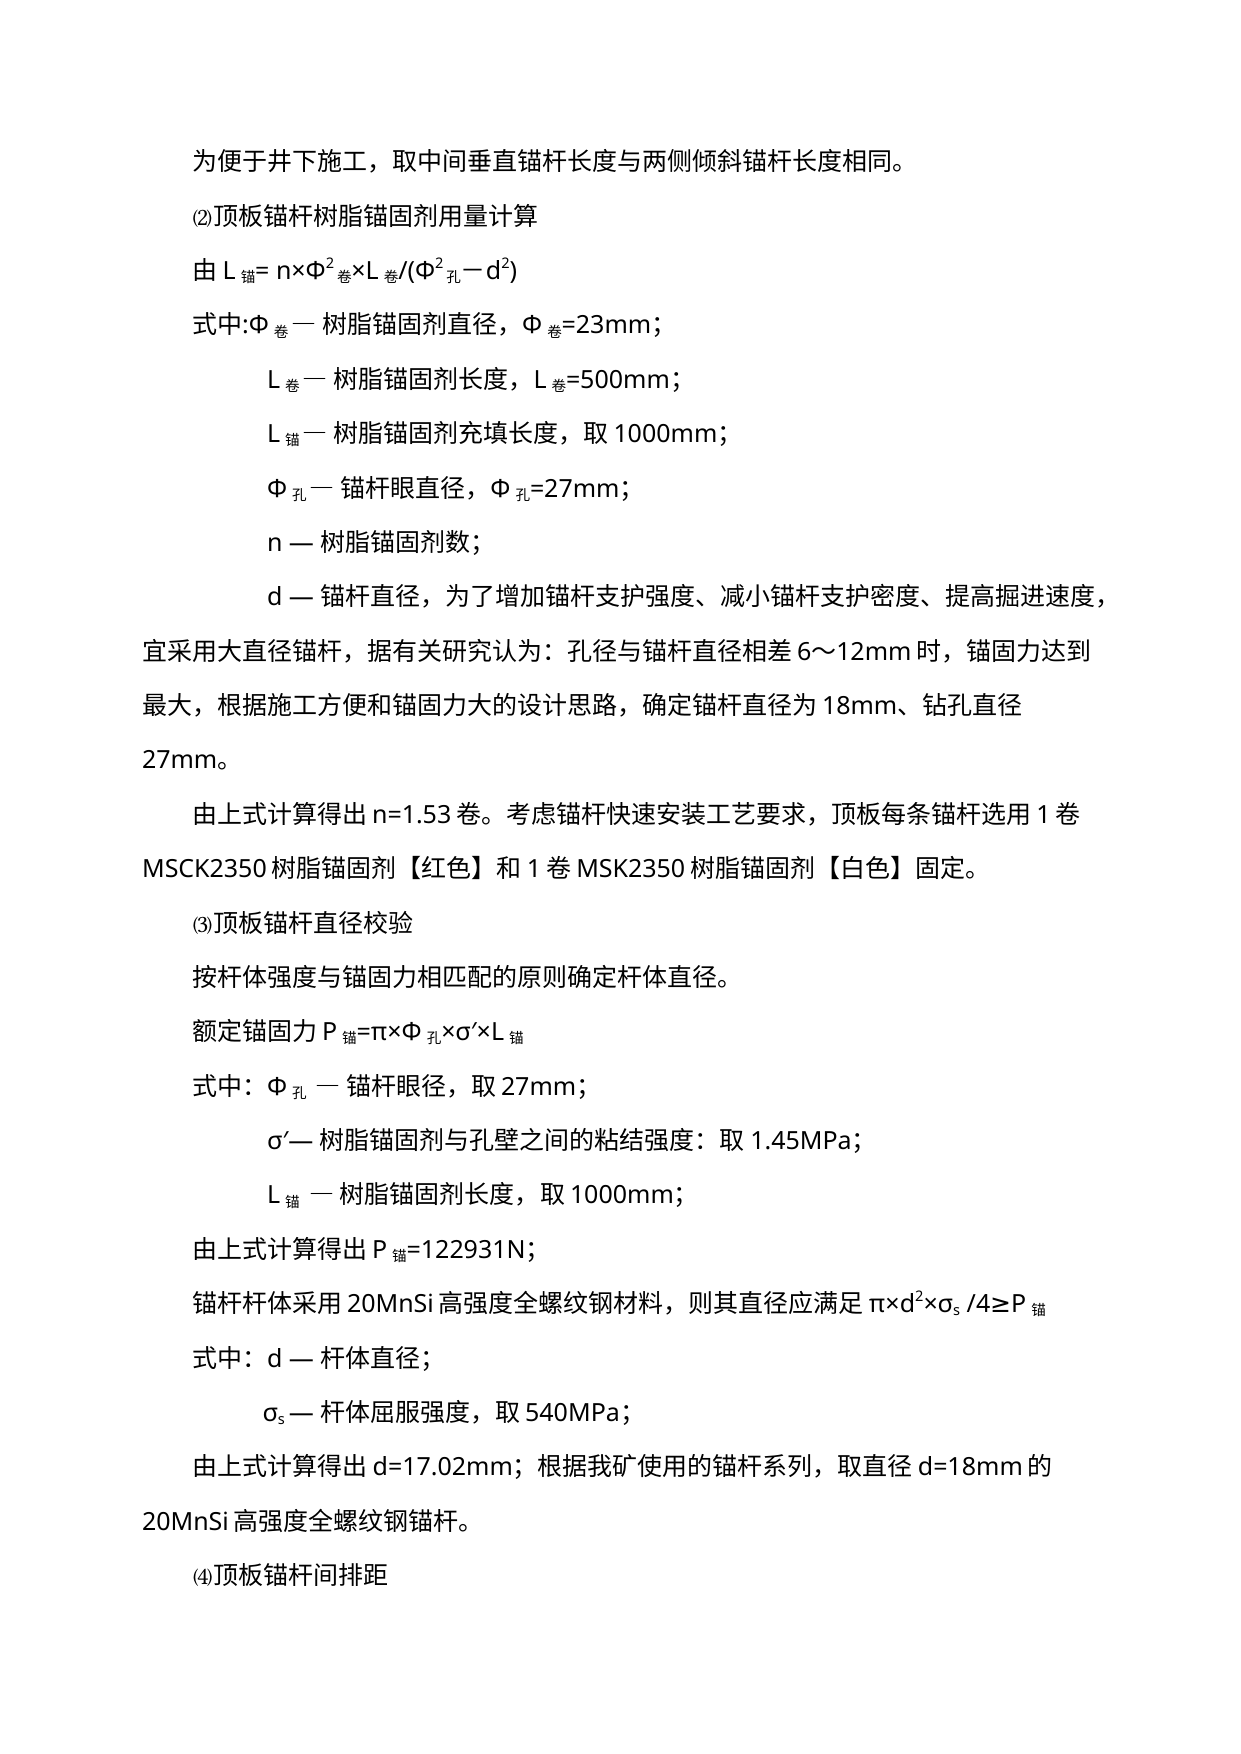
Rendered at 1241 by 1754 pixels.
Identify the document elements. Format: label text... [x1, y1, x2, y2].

text σs — 杆体屈服强度，取540MPa； [142, 1392, 1098, 1429]
text 由 L锚= n×Ф2卷×L卷/(Ф2孔－d2) [142, 251, 1098, 287]
text 由上式计算得出n=1.53卷。考虑锚杆快速安装工艺要求，顶板每条锚杆选用1卷MSCK2350树脂锚固剂【红色】和1卷MSK2350树脂锚固剂【白色】固定。 [142, 794, 1098, 885]
text Ф孔 — 锚杆眼直径，Ф孔=； [142, 468, 1098, 504]
text 额定锚固力P锚=π×Ф孔×σ′×L锚 [142, 1012, 1098, 1048]
text d — 锚杆直径，为了增加锚杆支护强度、减小锚杆支护密度、提高掘进速度，宜采用大直径锚杆，据有关研究认为：孔径与锚杆直径相差6～时，锚固力达到最大，根据施工方便和锚固力大的设计思路，确定锚杆直径为、钻孔直径。 [142, 577, 1098, 776]
text ⑵顶板锚杆树脂锚固剂用量计算 [142, 196, 1098, 232]
text L卷 — 树脂锚固剂长度，L卷=； [142, 359, 1098, 396]
text 按杆体强度与锚固力相匹配的原则确定杆体直径。 [142, 957, 1098, 994]
text L锚 — 树脂锚固剂充填长度，取； [142, 414, 1098, 450]
text 式中:Ф卷 — 树脂锚固剂直径，Ф卷=； [142, 305, 1098, 341]
text ⑶顶板锚杆直径校验 [142, 903, 1098, 939]
text 由上式计算得出 d=；根据我矿使用的锚杆系列，取直径d=的20MnSi高强度全螺纹钢锚杆。 [142, 1447, 1098, 1537]
text 式中：d — 杆体直径； [142, 1338, 1098, 1374]
text L锚 — 树脂锚固剂长度，取； [142, 1175, 1098, 1211]
text 由上式计算得出P锚=122931N； [142, 1229, 1098, 1266]
text 锚杆杆体采用20MnSi高强度全螺纹钢材料，则其直径应满足π×d2×σs /4≥P锚 [142, 1284, 1098, 1320]
text 式中：Ф孔 — 锚杆眼径，取； [142, 1066, 1098, 1102]
text ⑷顶板锚杆间排距 [142, 1556, 1098, 1592]
text n — 树脂锚固剂数； [142, 522, 1098, 559]
text σ′— 树脂锚固剂与孔壁之间的粘结强度：取 1.45MPa； [142, 1121, 1098, 1157]
text 为便于井下施工，取中间垂直锚杆长度与两侧倾斜锚杆长度相同。 [142, 142, 1098, 178]
